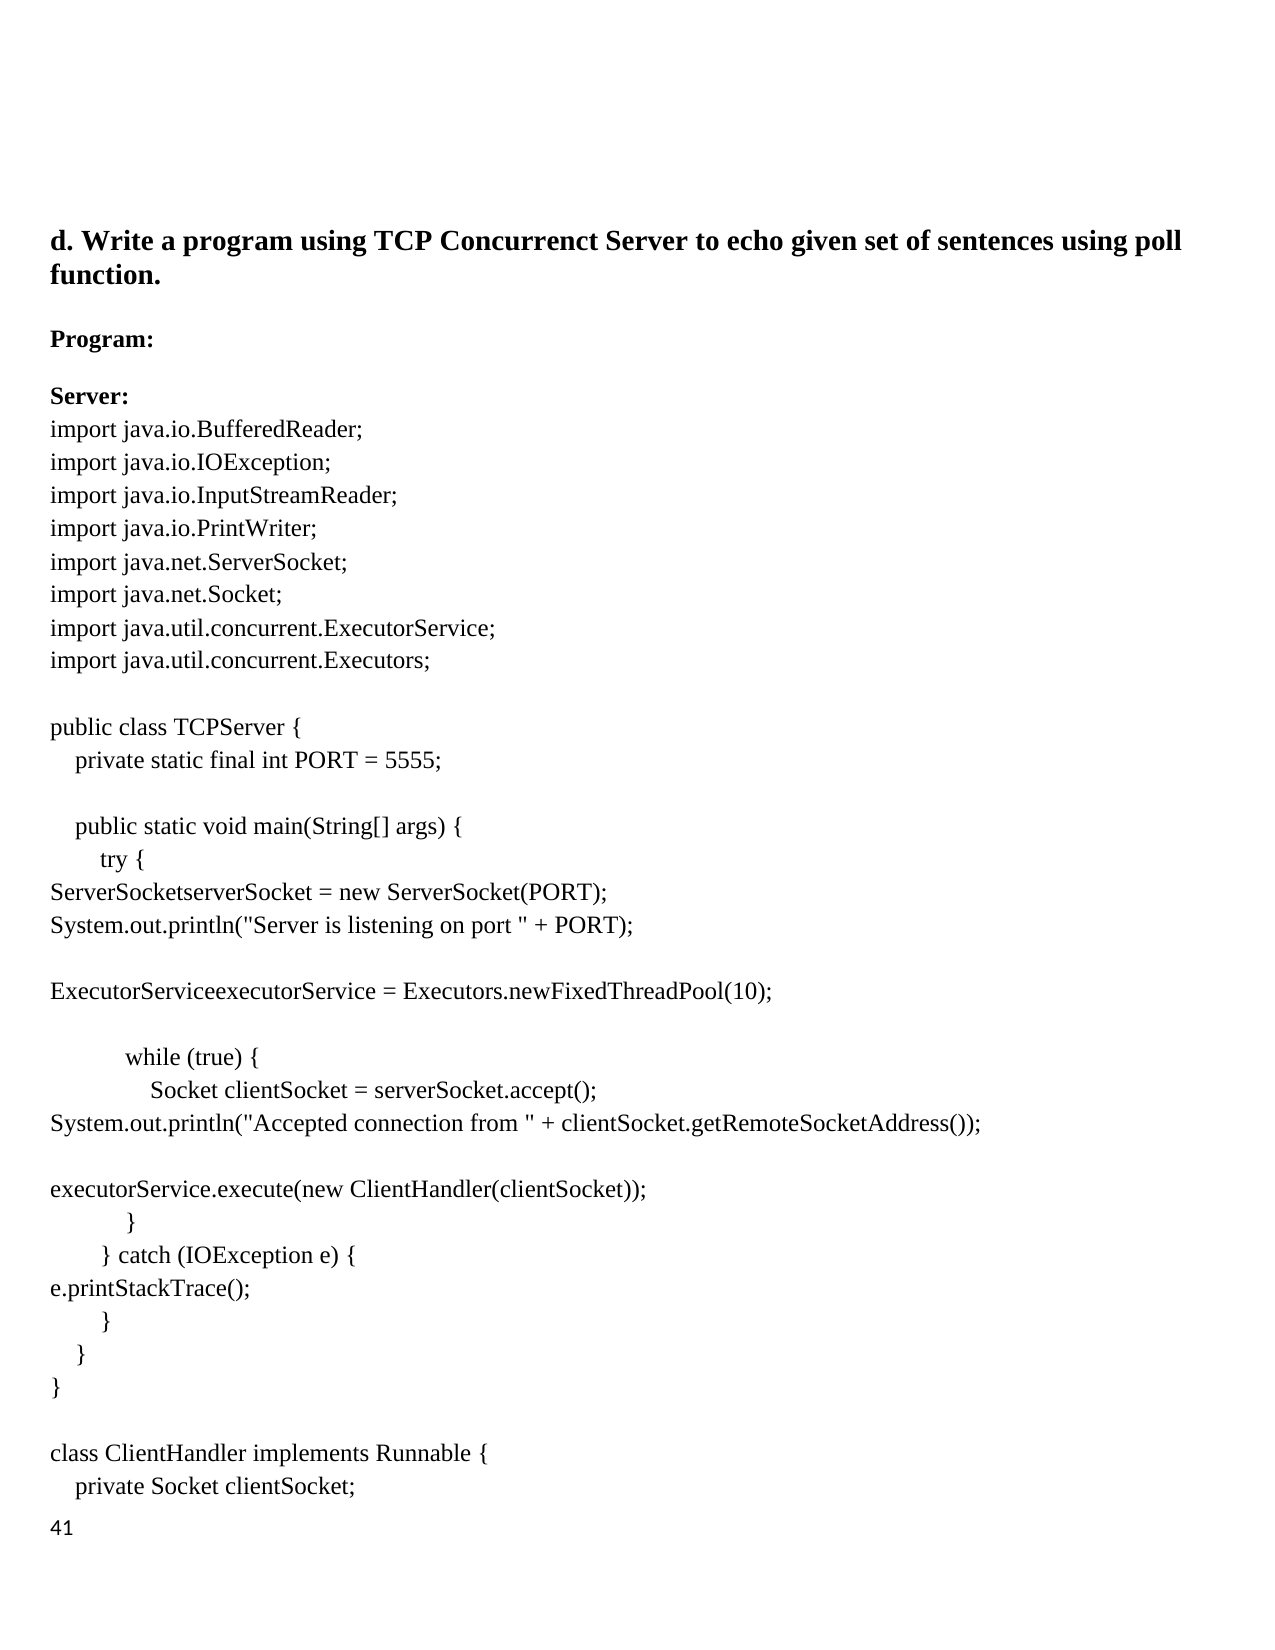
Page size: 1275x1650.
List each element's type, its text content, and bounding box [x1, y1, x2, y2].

text import java.io.IOException; [50, 447, 1225, 476]
text private static final int PORT = 5555; [50, 745, 1225, 773]
text } [50, 1339, 1225, 1368]
text Program: [50, 324, 1225, 353]
text d. Write a program using TCP Concurrenct Server to echo given set of sentences using poll function. [50, 223, 1225, 290]
text executorService.execute(new ClientHandler(clientSocket)); [50, 1174, 1225, 1203]
text System.out.println("Accepted connection from " + clientSocket.getRemoteSocketAddress()); [50, 1108, 1225, 1137]
text import java.net.Socket; [50, 579, 1225, 608]
text import java.net.ServerSocket; [50, 547, 1225, 575]
text } [50, 1306, 1225, 1335]
text import java.io.InputStreamReader; [50, 481, 1225, 509]
text } [50, 1372, 1225, 1401]
text while (true) { [50, 1042, 1225, 1071]
text e.printStackTrace(); [50, 1273, 1225, 1302]
text public class TCPServer { [50, 712, 1225, 740]
text class ClientHandler implements Runnable { [50, 1438, 1225, 1467]
text import java.io.PrintWriter; [50, 513, 1225, 542]
text Server: [50, 381, 1225, 410]
text try { [50, 844, 1225, 872]
text } catch (IOException e) { [50, 1240, 1225, 1269]
text ServerSocketserverSocket = new ServerSocket(PORT); [50, 877, 1225, 906]
text import java.util.concurrent.ExecutorService; [50, 613, 1225, 641]
text import java.io.BufferedReader; [50, 414, 1225, 443]
text private Socket clientSocket; [50, 1471, 1225, 1500]
text ExecutorServiceexecutorService = Executors.newFixedThreadPool(10); [50, 976, 1225, 1004]
text public static void main(String[] args) { [50, 811, 1225, 839]
text Socket clientSocket = serverSocket.accept(); [50, 1075, 1225, 1104]
text } [50, 1207, 1225, 1236]
text import java.util.concurrent.Executors; [50, 646, 1225, 674]
text System.out.println("Server is listening on port " + PORT); [50, 910, 1225, 938]
